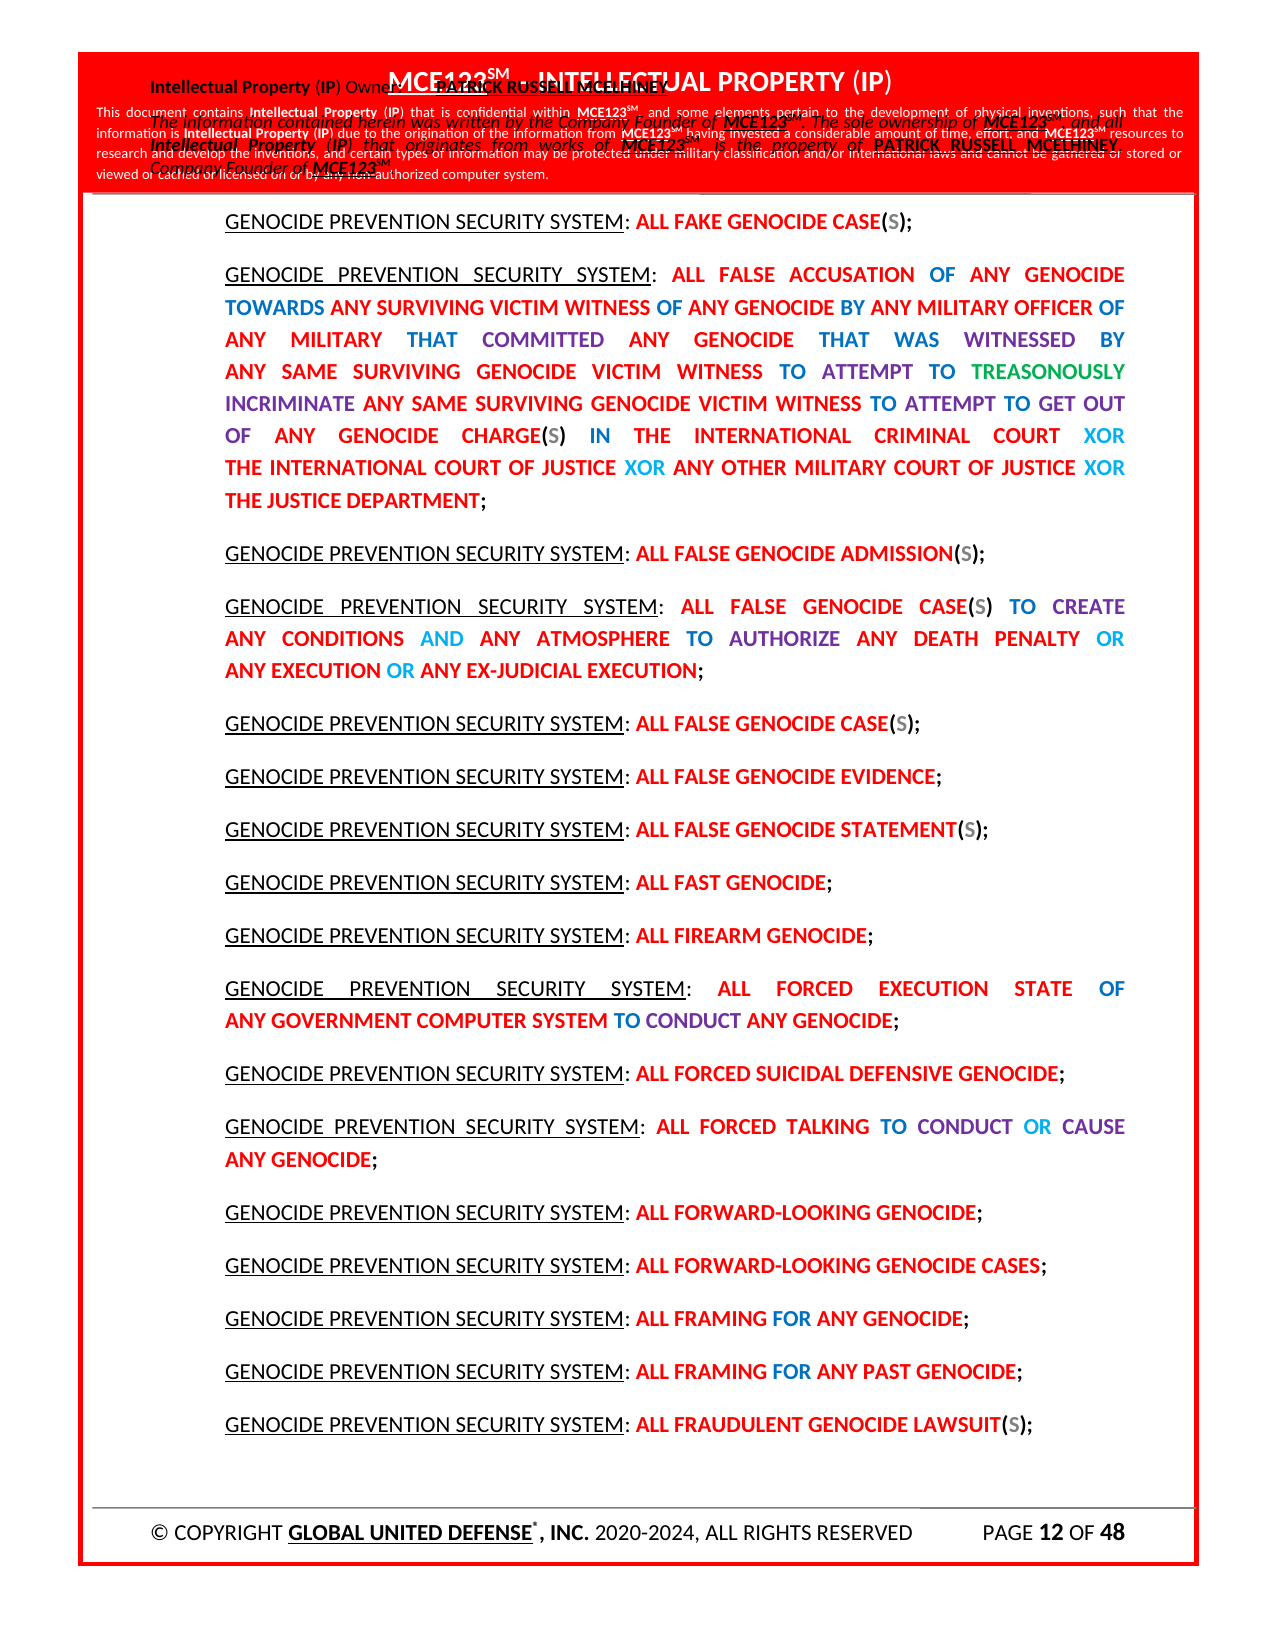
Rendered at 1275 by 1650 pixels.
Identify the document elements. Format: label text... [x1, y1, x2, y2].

text GENOCIDE PREVENTION SECURITY SYSTEM: ALL FORCED TALKING TO CONDUCT OR CAUSE ANY GENOCIDE; [225, 1112, 1125, 1173]
text GENOCIDE PREVENTION SECURITY SYSTEM: ALL FALSE GENOCIDE CASE(S) TO CREATE ANY CONDITIONS AND ANY ATMOSPHERE TO AUTHORIZE ANY DEATH PENALTY OR ANY EXECUTION OR ANY EX-JUDICIAL EXECUTION; [225, 592, 1125, 684]
text GENOCIDE PREVENTION SECURITY SYSTEM: ALL FORWARD-LOOKING GENOCIDE CASES; [225, 1251, 1125, 1279]
text GENOCIDE PREVENTION SECURITY SYSTEM: ALL FAKE GENOCIDE CASE(S); [225, 207, 1125, 235]
text GENOCIDE PREVENTION SECURITY SYSTEM: ALL FALSE GENOCIDE ADMISSION(S); [225, 539, 1125, 567]
text GENOCIDE PREVENTION SECURITY SYSTEM: ALL FAST GENOCIDE; [225, 868, 1125, 896]
text GENOCIDE PREVENTION SECURITY SYSTEM: ALL FALSE GENOCIDE STATEMENT(S); [225, 815, 1125, 843]
text GENOCIDE PREVENTION SECURITY SYSTEM: ALL FORWARD-LOOKING GENOCIDE; [225, 1198, 1125, 1226]
text GENOCIDE PREVENTION SECURITY SYSTEM: ALL FALSE ACCUSATION OF ANY GENOCIDE TOWARDS ANY SURVIVING VICTIM WITNESS OF ANY GENOCIDE BY ANY MILITARY OFFICER OF ANY MILITARY THAT COMMITTED ANY GENOCIDE THAT WAS WITNESSED BY ANY SAME SURVIVING GENOCIDE VICTIM WITNESS TO ATTEMPT TO TREASONOUSLY INCRIMINATE ANY SAME SURVIVING GENOCIDE VICTIM WITNESS TO ATTEMPT TO GET OUT OF ANY GENOCIDE CHARGE(S) IN THE INTERNATIONAL CRIMINAL COURT XOR THE INTERNATIONAL COURT OF JUSTICE XOR ANY OTHER MILITARY COURT OF JUSTICE XOR THE JUSTICE DEPARTMENT; [225, 260, 1125, 514]
text GENOCIDE PREVENTION SECURITY SYSTEM: ALL FALSE GENOCIDE CASE(S); [225, 709, 1125, 737]
text GENOCIDE PREVENTION SECURITY SYSTEM: ALL FALSE GENOCIDE EVIDENCE; [225, 762, 1125, 790]
text GENOCIDE PREVENTION SECURITY SYSTEM: ALL FORCED EXECUTION STATE OF ANY GOVERNMENT COMPUTER SYSTEM TO CONDUCT ANY GENOCIDE; [225, 974, 1125, 1034]
text GENOCIDE PREVENTION SECURITY SYSTEM: ALL FRAUDULENT GENOCIDE LAWSUIT(S); [225, 1410, 1125, 1438]
text GENOCIDE PREVENTION SECURITY SYSTEM: ALL FORCED SUICIDAL DEFENSIVE GENOCIDE; [225, 1059, 1125, 1087]
text GENOCIDE PREVENTION SECURITY SYSTEM: ALL FRAMING FOR ANY PAST GENOCIDE; [225, 1357, 1125, 1385]
text GENOCIDE PREVENTION SECURITY SYSTEM: ALL FIREARM GENOCIDE; [225, 921, 1125, 949]
text GENOCIDE PREVENTION SECURITY SYSTEM: ALL FRAMING FOR ANY GENOCIDE; [225, 1304, 1125, 1332]
